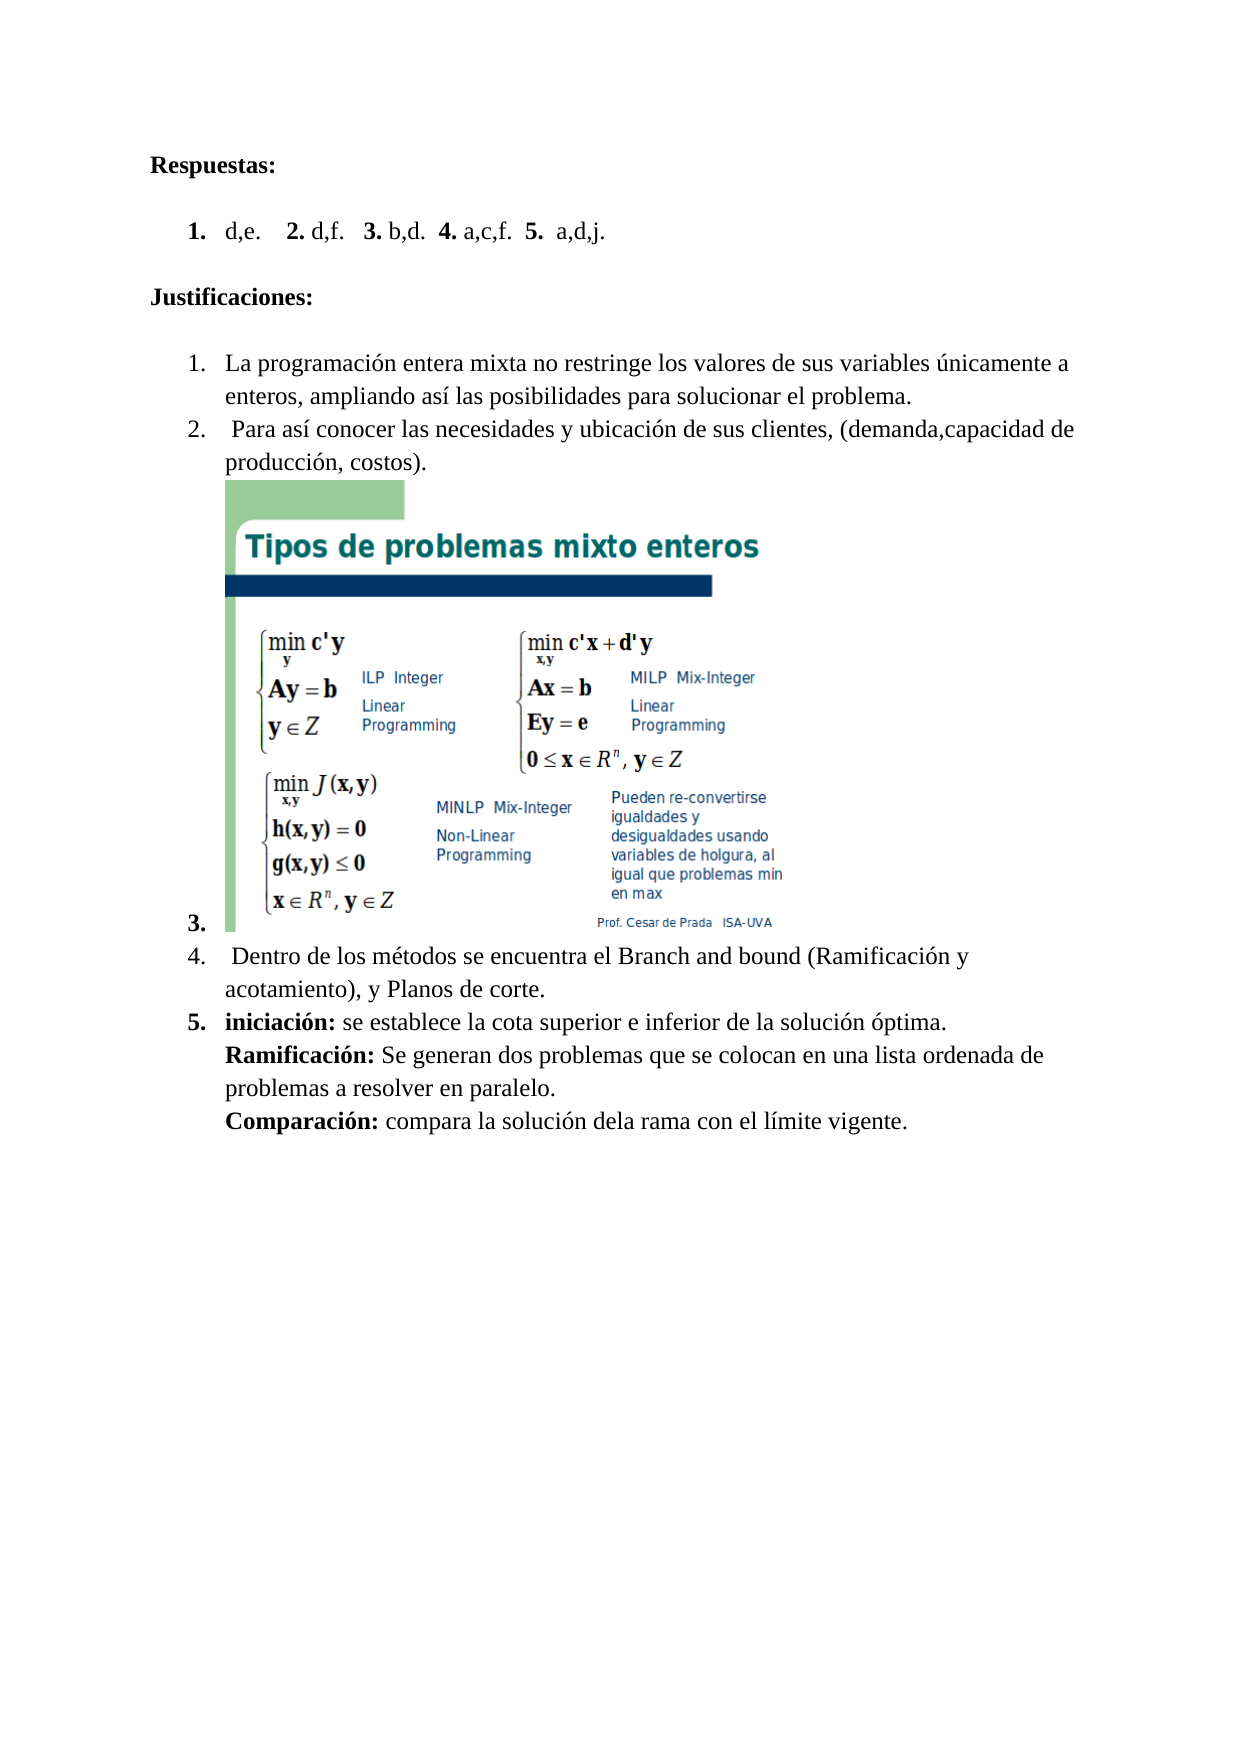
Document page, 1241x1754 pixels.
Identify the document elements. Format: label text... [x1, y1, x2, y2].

list La programación entera mixta no restringe los valores de sus variables únicamente a enteros, ampliando así las posibilidades para solucionar el problema. [187, 348, 1090, 410]
text Ramificación: Se generan dos problemas que se colocan en una lista ordenada de problemas a resolver en paralelo. [225, 1040, 1090, 1102]
text Justificaciones: [150, 282, 1090, 311]
list Para así conocer las necesidades y ubicación de sus clientes, (demanda,capacidad de producción, costos). [187, 414, 1090, 476]
text Respuestas: [150, 150, 1090, 179]
picture [225, 480, 798, 932]
list Dentro de los métodos se encuentra el Branch and bound (Ramificación y acotamiento), y Planos de corte. [187, 941, 1090, 1003]
list d,e. 2. d,f. 3. b,d. 4. a,c,f. 5. a,d,j. [187, 216, 1090, 245]
text Comparación: compara la solución dela rama con el límite vigente. [225, 1106, 1090, 1135]
list iniciación: se establece la cota superior e inferior de la solución óptima. [187, 1007, 1090, 1036]
